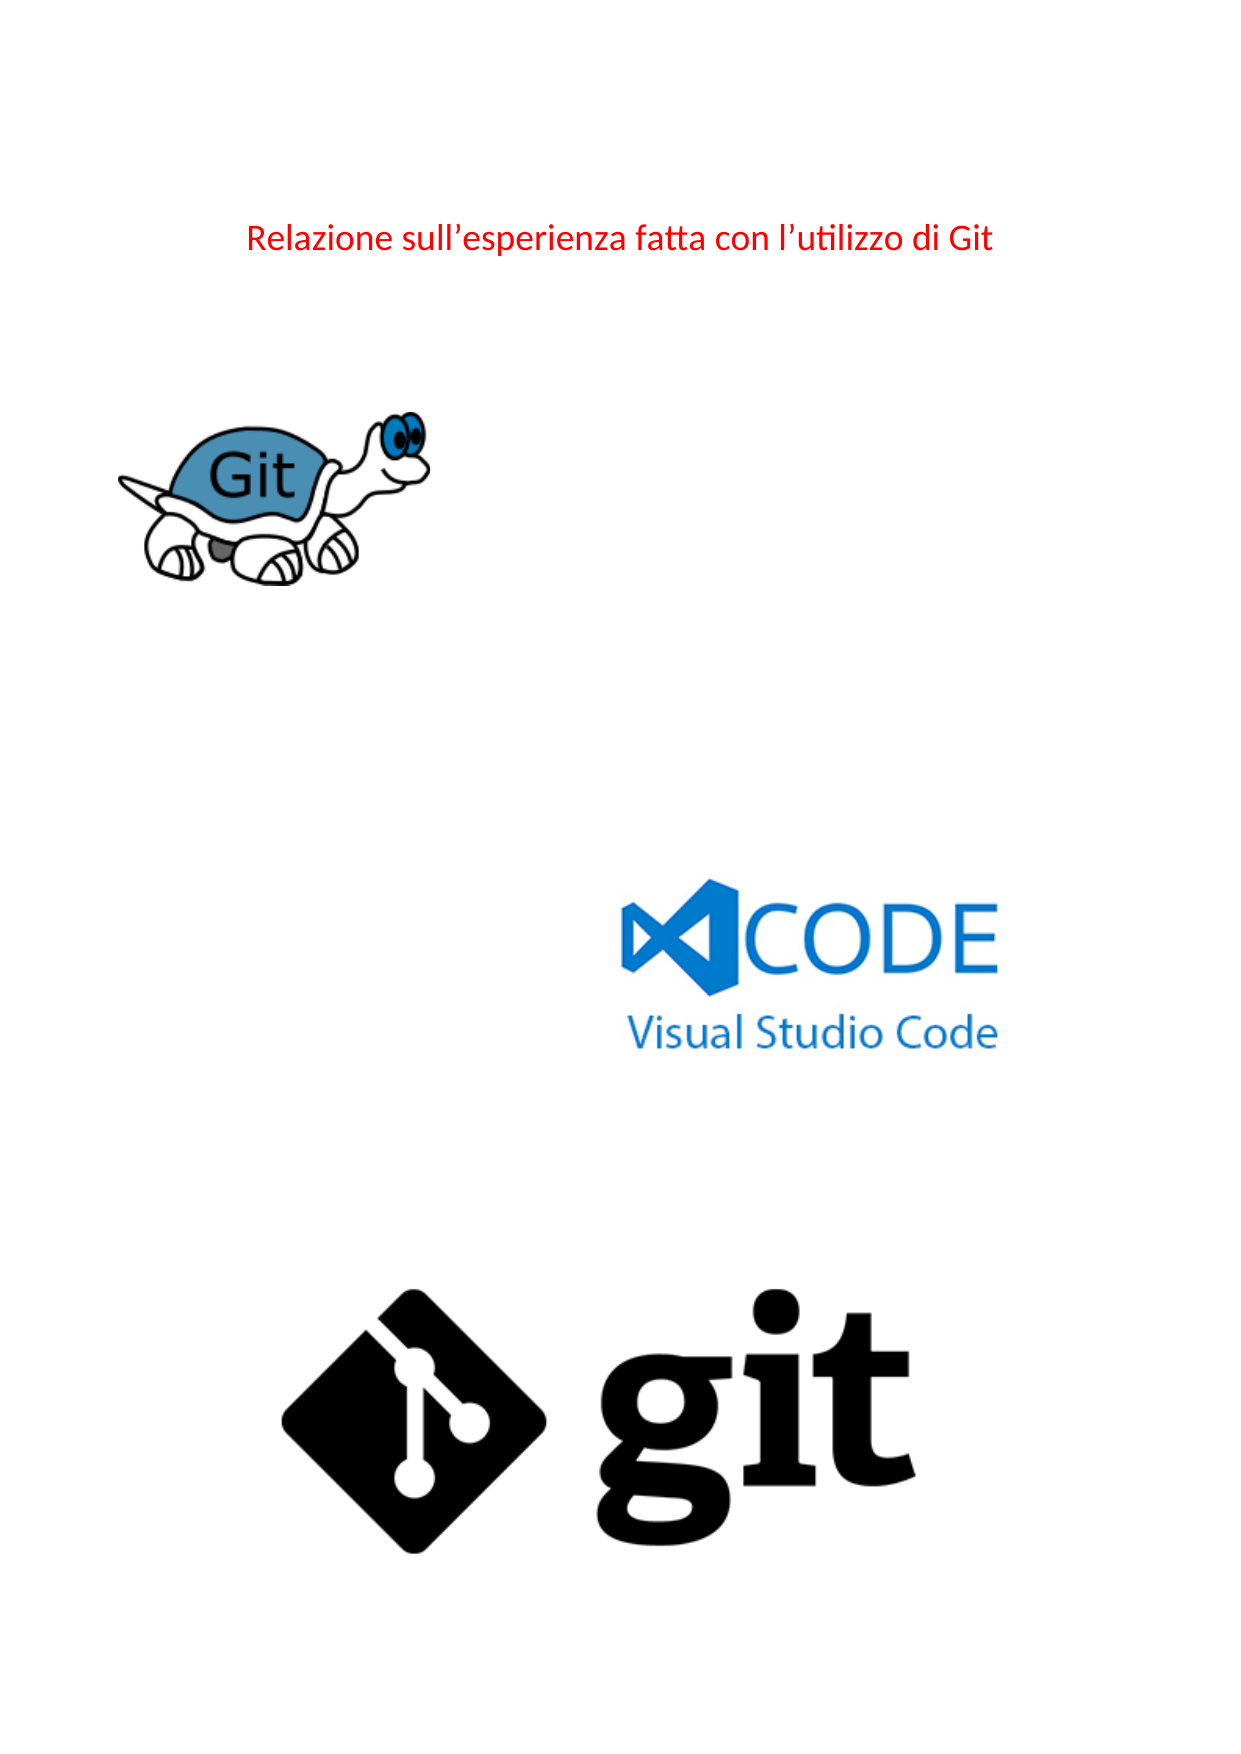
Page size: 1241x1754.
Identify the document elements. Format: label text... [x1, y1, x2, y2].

picture [118, 412, 430, 586]
text Relazione sull’esperienza fatta con l’utilizzo di Git [118, 214, 1122, 259]
picture [160, 1266, 1080, 1579]
picture [497, 803, 1123, 1116]
